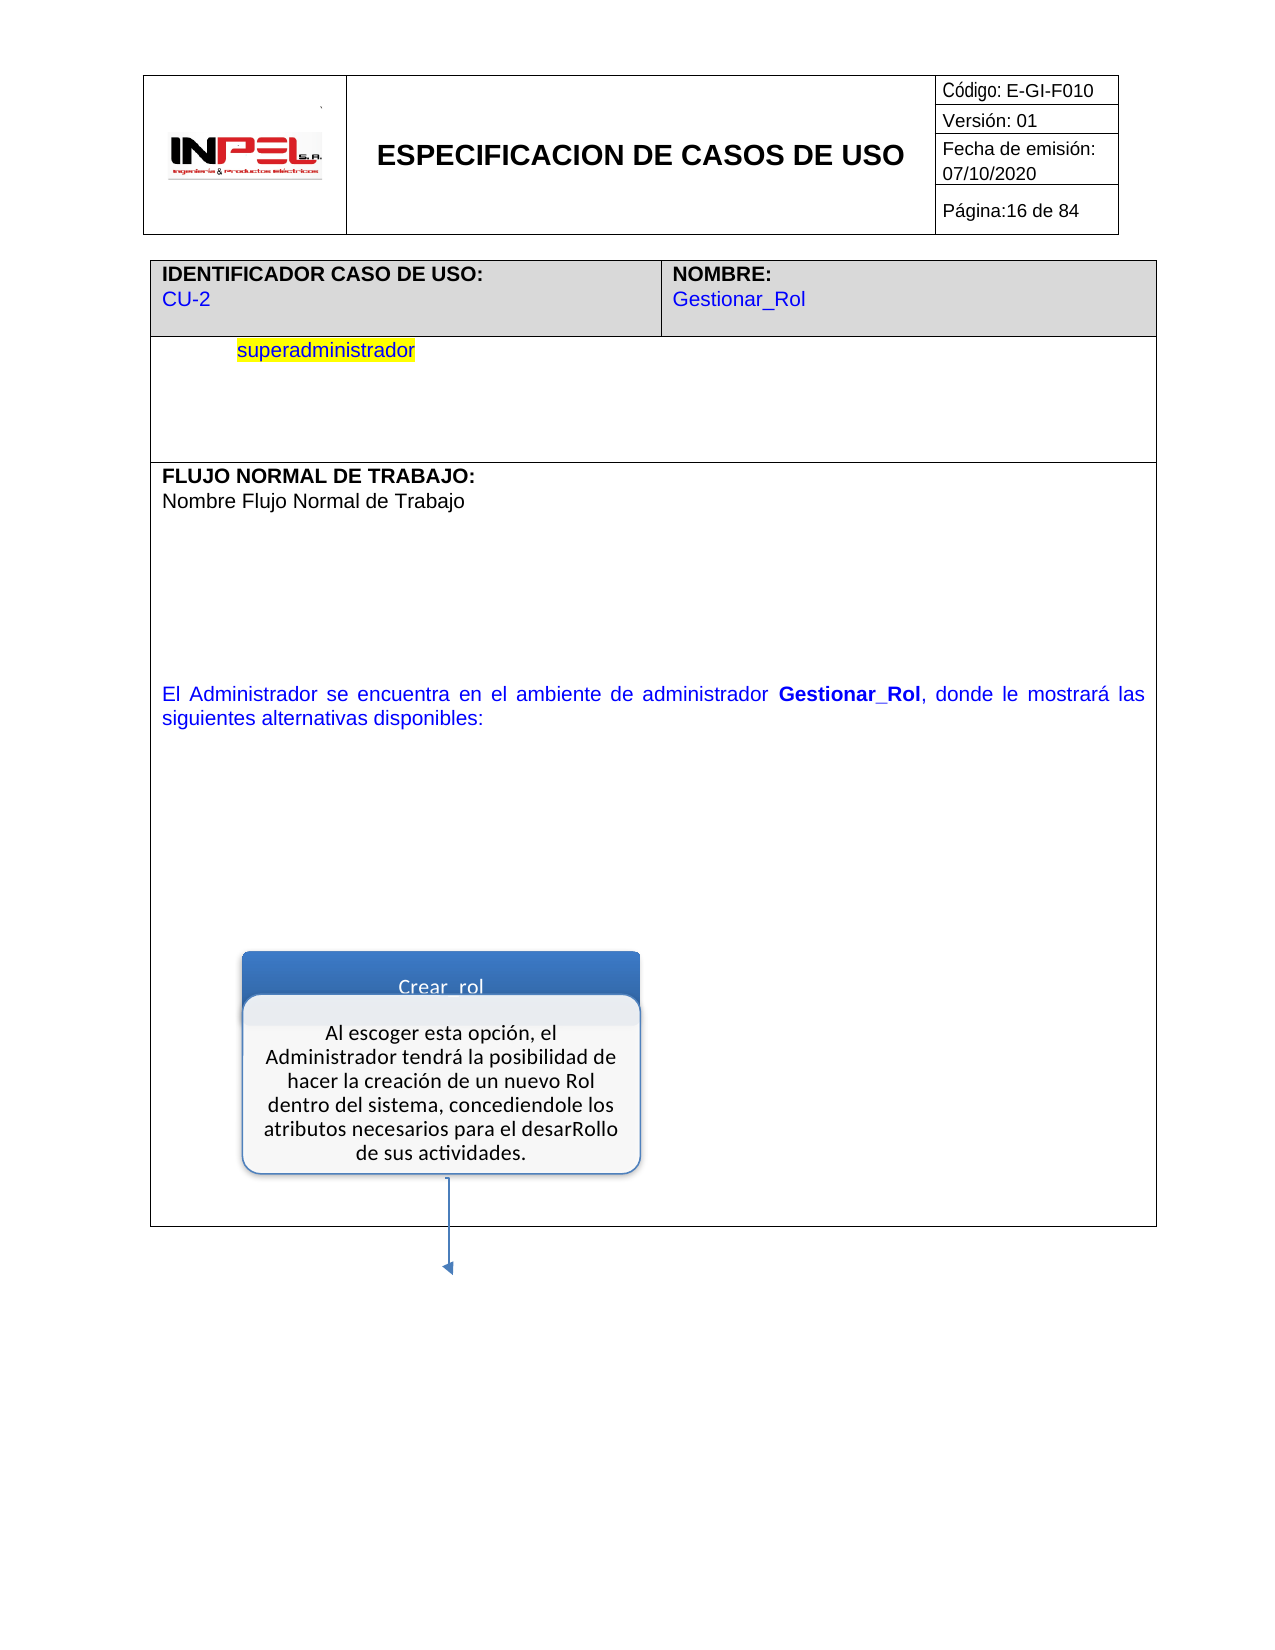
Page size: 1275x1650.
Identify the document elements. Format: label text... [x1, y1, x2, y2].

table_header IDENTIFICADOR CASO DE USO: CU-2 [151, 261, 661, 336]
picture [167, 106, 323, 204]
table_header NOMBRE: Gestionar_Rol [662, 261, 1156, 336]
